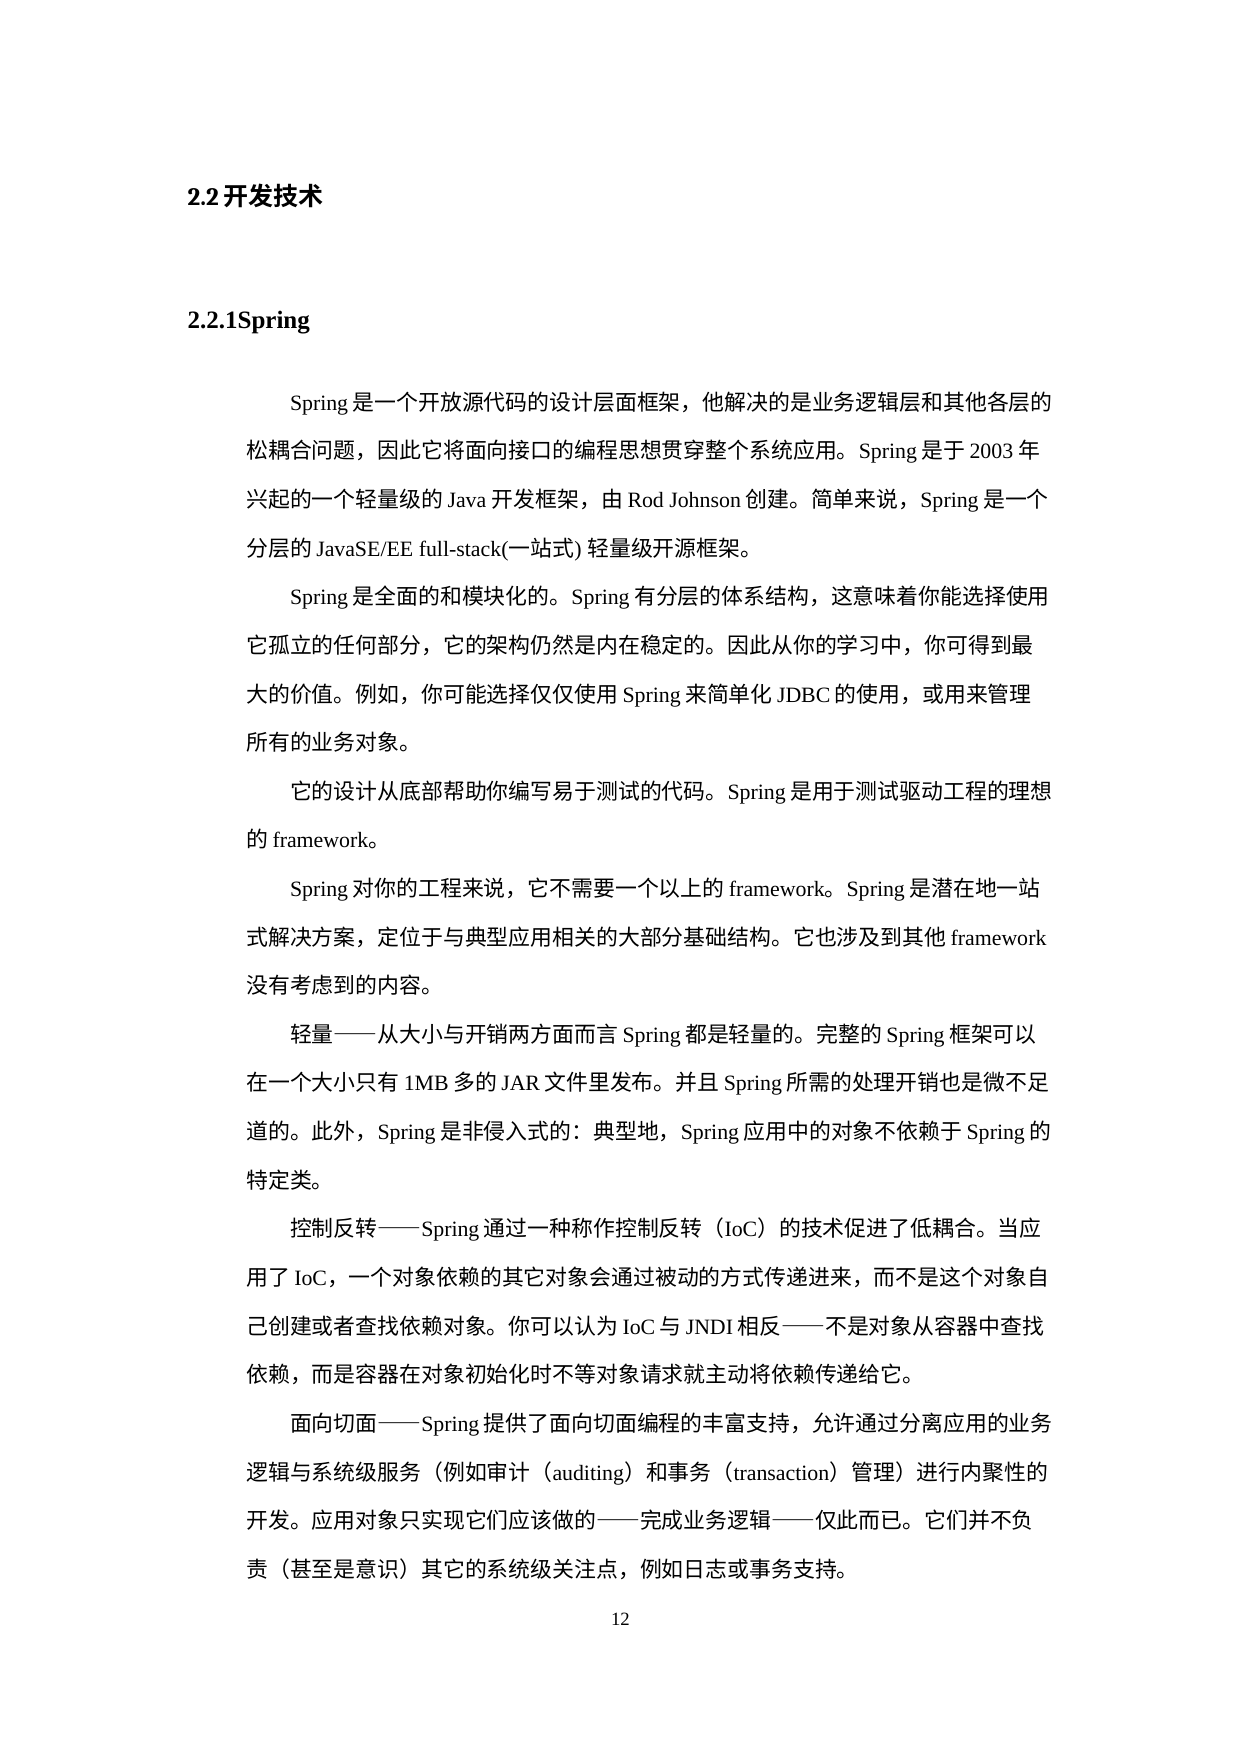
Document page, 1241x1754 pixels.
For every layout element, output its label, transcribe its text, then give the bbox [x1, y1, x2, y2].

list 它的设计从底部帮助你编写易于测试的代码。Spring是用于测试驱动工程的理想的framework。 [246, 773, 1053, 854]
list Spring对你的工程来说，它不需要一个以上的framework。Spring是潜在地一站式解决方案，定位于与典型应用相关的大部分基础结构。它也涉及到其他framework没有考虑到的内容。 [246, 870, 1053, 1000]
list Spring是一个开放源代码的设计层面框架，他解决的是业务逻辑层和其他各层的松耦合问题，因此它将面向接口的编程思想贯穿整个系统应用。Spring是于2003 年兴起的一个轻量级的Java 开发框架，由Rod Johnson创建。简单来说，Spring是一个分层的JavaSE/EE full-stack(一站式) 轻量级开源框架。 [246, 384, 1053, 563]
subtitle 2.2.1Spring [187, 303, 1053, 336]
list 控制反转——Spring通过一种称作控制反转（IoC）的技术促进了低耦合。当应用了IoC，一个对象依赖的其它对象会通过被动的方式传递进来，而不是这个对象自己创建或者查找依赖对象。你可以认为IoC与JNDI相反——不是对象从容器中查找依赖，而是容器在对象初始化时不等对象请求就主动将依赖传递给它。 [246, 1211, 1053, 1389]
list Spring是全面的和模块化的。Spring有分层的体系结构，这意味着你能选择使用它孤立的任何部分，它的架构仍然是内在稳定的。因此从你的学习中，你可得到最大的价值。例如，你可能选择仅仅使用Spring来简单化JDBC的使用，或用来管理所有的业务对象。 [246, 579, 1053, 757]
list 面向切面——Spring提供了面向切面编程的丰富支持，允许通过分离应用的业务逻辑与系统级服务（例如审计（auditing）和事务（transaction）管理）进行内聚性的开发。应用对象只实现它们应该做的——完成业务逻辑——仅此而已。它们并不负责（甚至是意识）其它的系统级关注点，例如日志或事务支持。 [246, 1405, 1053, 1584]
list 轻量——从大小与开销两方面而言Spring都是轻量的。完整的Spring框架可以在一个大小只有1MB多的JAR文件里发布。并且Spring所需的处理开销也是微不足道的。此外，Spring是非侵入式的：典型地，Spring应用中的对象不依赖于Spring的特定类。 [246, 1016, 1053, 1195]
subtitle 2.2开发技术 [187, 162, 1053, 227]
